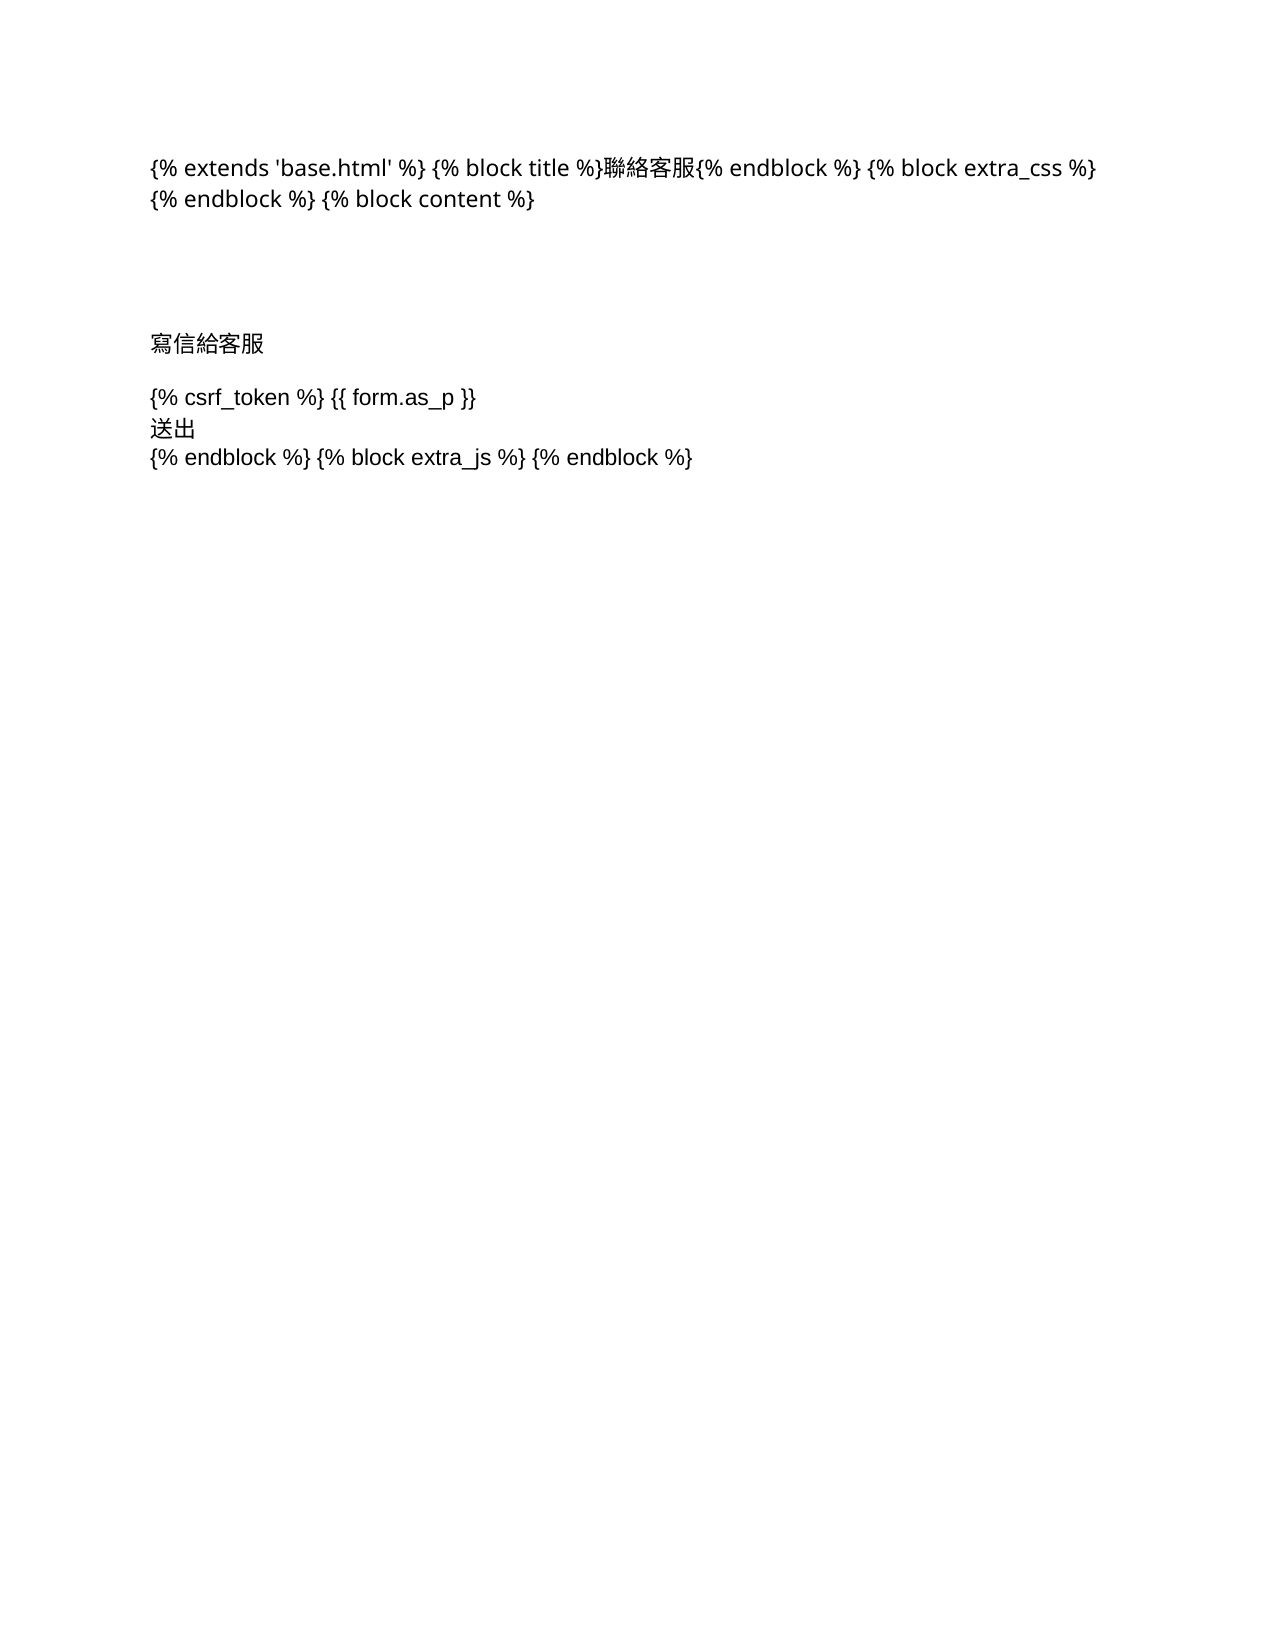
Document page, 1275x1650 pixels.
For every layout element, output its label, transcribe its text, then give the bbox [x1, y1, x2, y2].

text {% endblock %} {% block extra_js %} {% endblock %} [150, 444, 1125, 470]
text {% extends 'base.html' %} {% block title %}聯絡客服{% endblock %} {% block extra_css %} {% endblock %} {% block content %} [150, 150, 1125, 214]
text {% csrf_token %} {{ form.as_p }} [150, 384, 1125, 410]
text 寫信給客服 [150, 326, 1125, 359]
text 送出 [150, 410, 1125, 444]
